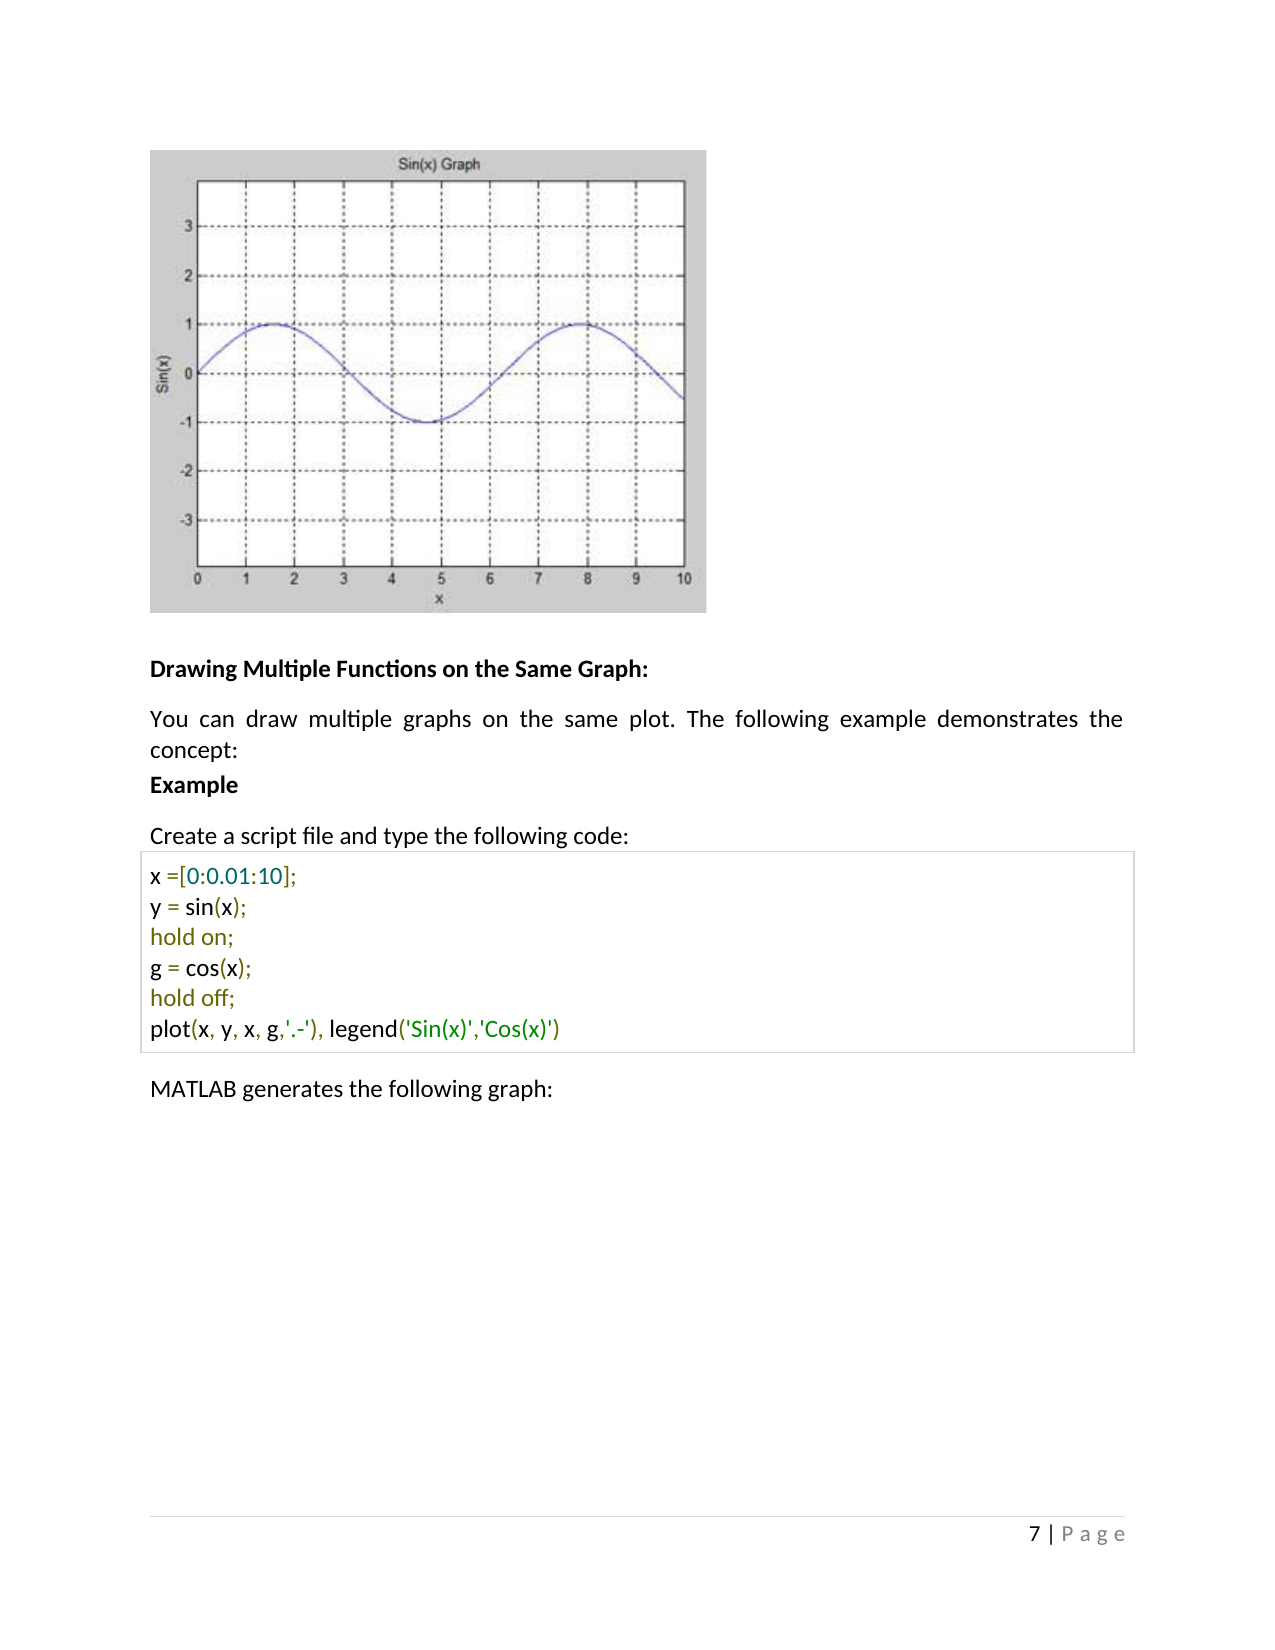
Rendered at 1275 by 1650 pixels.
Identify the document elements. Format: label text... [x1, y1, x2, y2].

text MATLAB generates the following graph: [150, 1073, 1125, 1104]
picture [150, 150, 707, 613]
text Create a script file and type the following code: [150, 820, 1125, 851]
text hold on; [150, 922, 1125, 952]
text plot(x, y, x, g,'.-'), legend('Sin(x)','Cos(x)') [142, 1003, 1133, 1052]
text You can draw multiple graphs on the same plot. The following example demonstrates the concept: [150, 703, 1125, 764]
text Drawing Multiple Functions on the Same Graph: [150, 653, 1120, 683]
text g = cos(x); [150, 952, 1125, 983]
text y = sin(x); [150, 891, 1125, 922]
text x =[0:0.01:10]; [142, 852, 1133, 891]
text Example [150, 769, 1120, 800]
text hold off; [150, 983, 1125, 1003]
